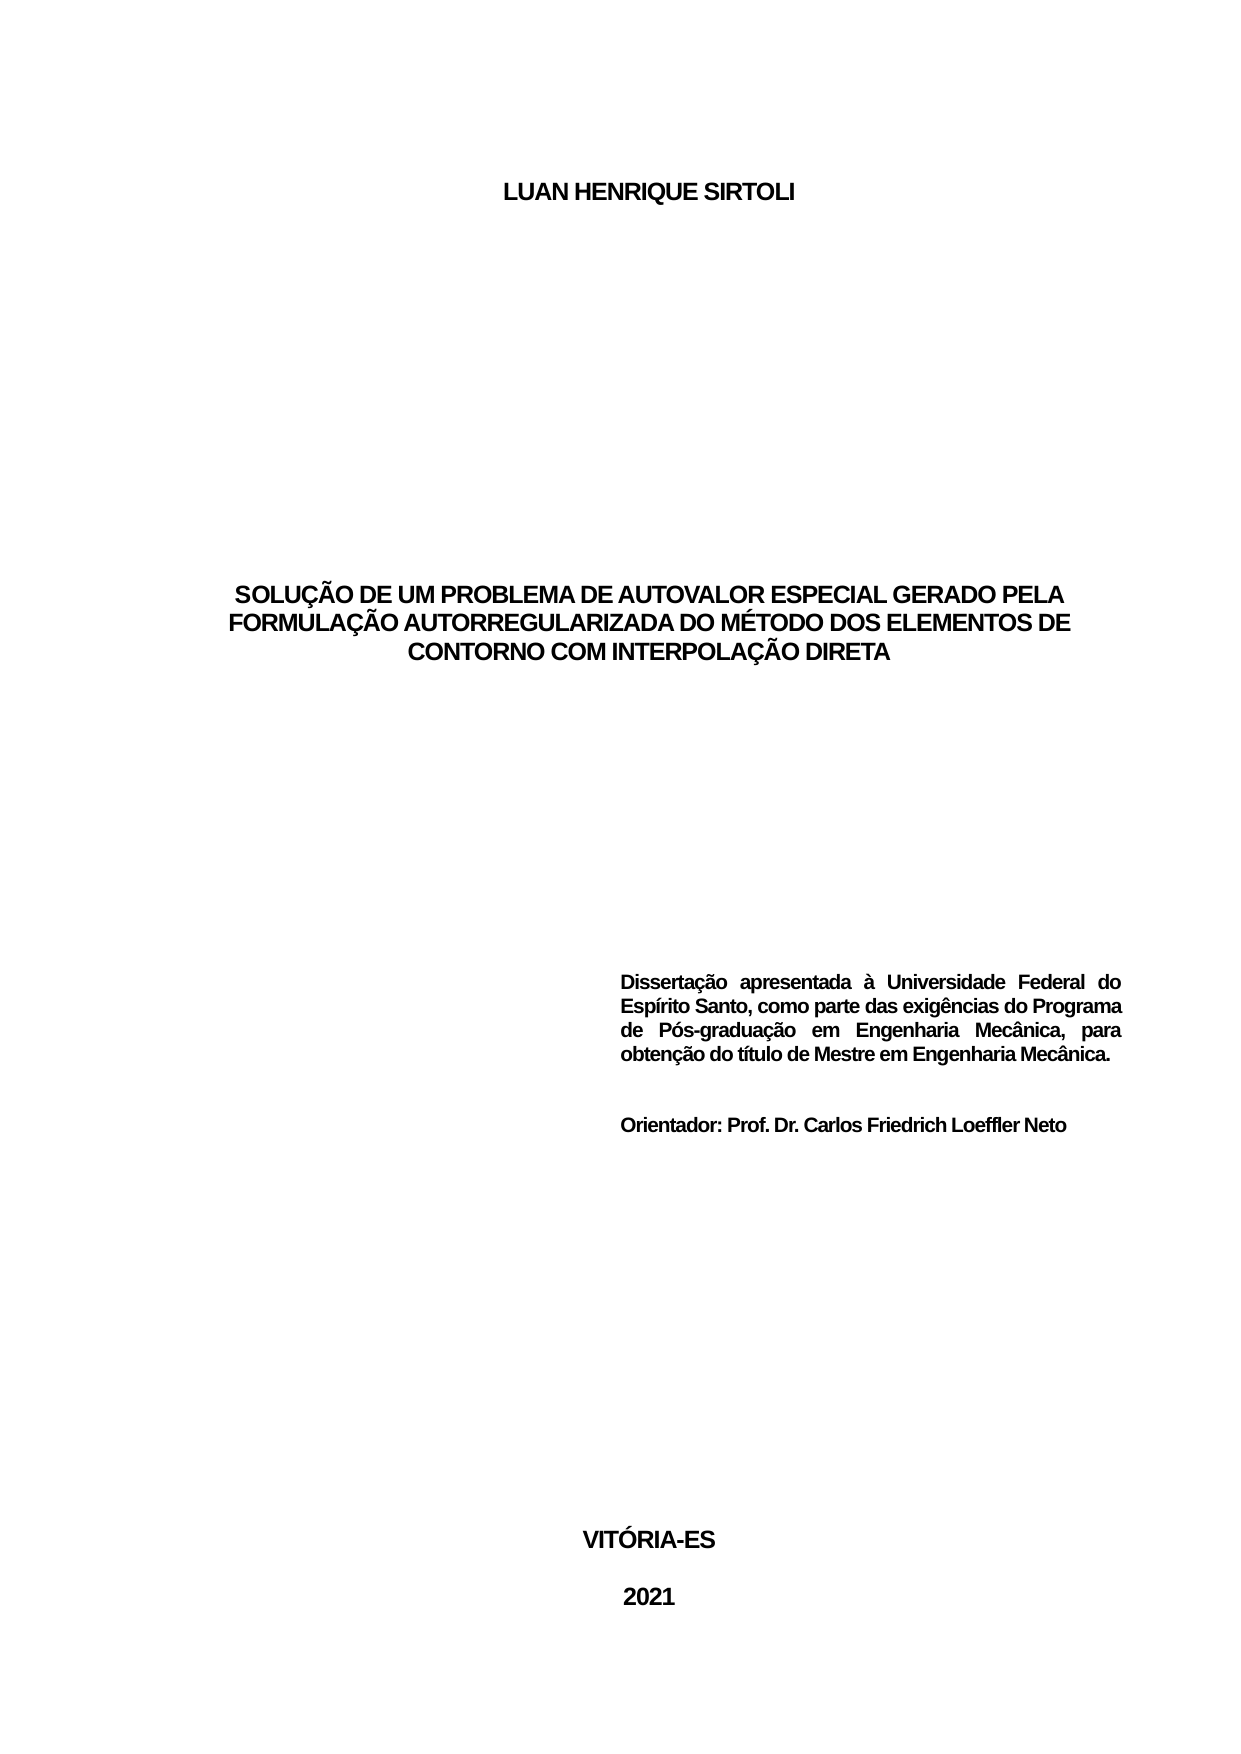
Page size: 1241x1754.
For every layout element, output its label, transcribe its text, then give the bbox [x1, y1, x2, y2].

title SOLUÇÃO DE UM PROBLEMA DE AUTOVALOR ESPECIAL GERADO PELA FORMULAÇÃO AUTORREGULARIZADA DO MÉTODO DOS ELEMENTOS DE CONTORNO COM INTERPOLAÇÃO DIRETA [177, 580, 1122, 666]
title LUAN HENRIQUE SIRTOLI [177, 177, 1122, 206]
title VITÓRIA-ES [177, 1525, 1122, 1554]
text Orientador: Prof. Dr. Carlos Friedrich Loeffler Neto [620, 1113, 1122, 1137]
text Dissertação apresentada à Universidade Federal do Espírito Santo, como parte das exigências do Programa de Pós-graduação em Engenharia Mecânica, para obtenção do título de Mestre em Engenharia Mecânica. [620, 969, 1122, 1065]
title 2021 [177, 1582, 1122, 1611]
